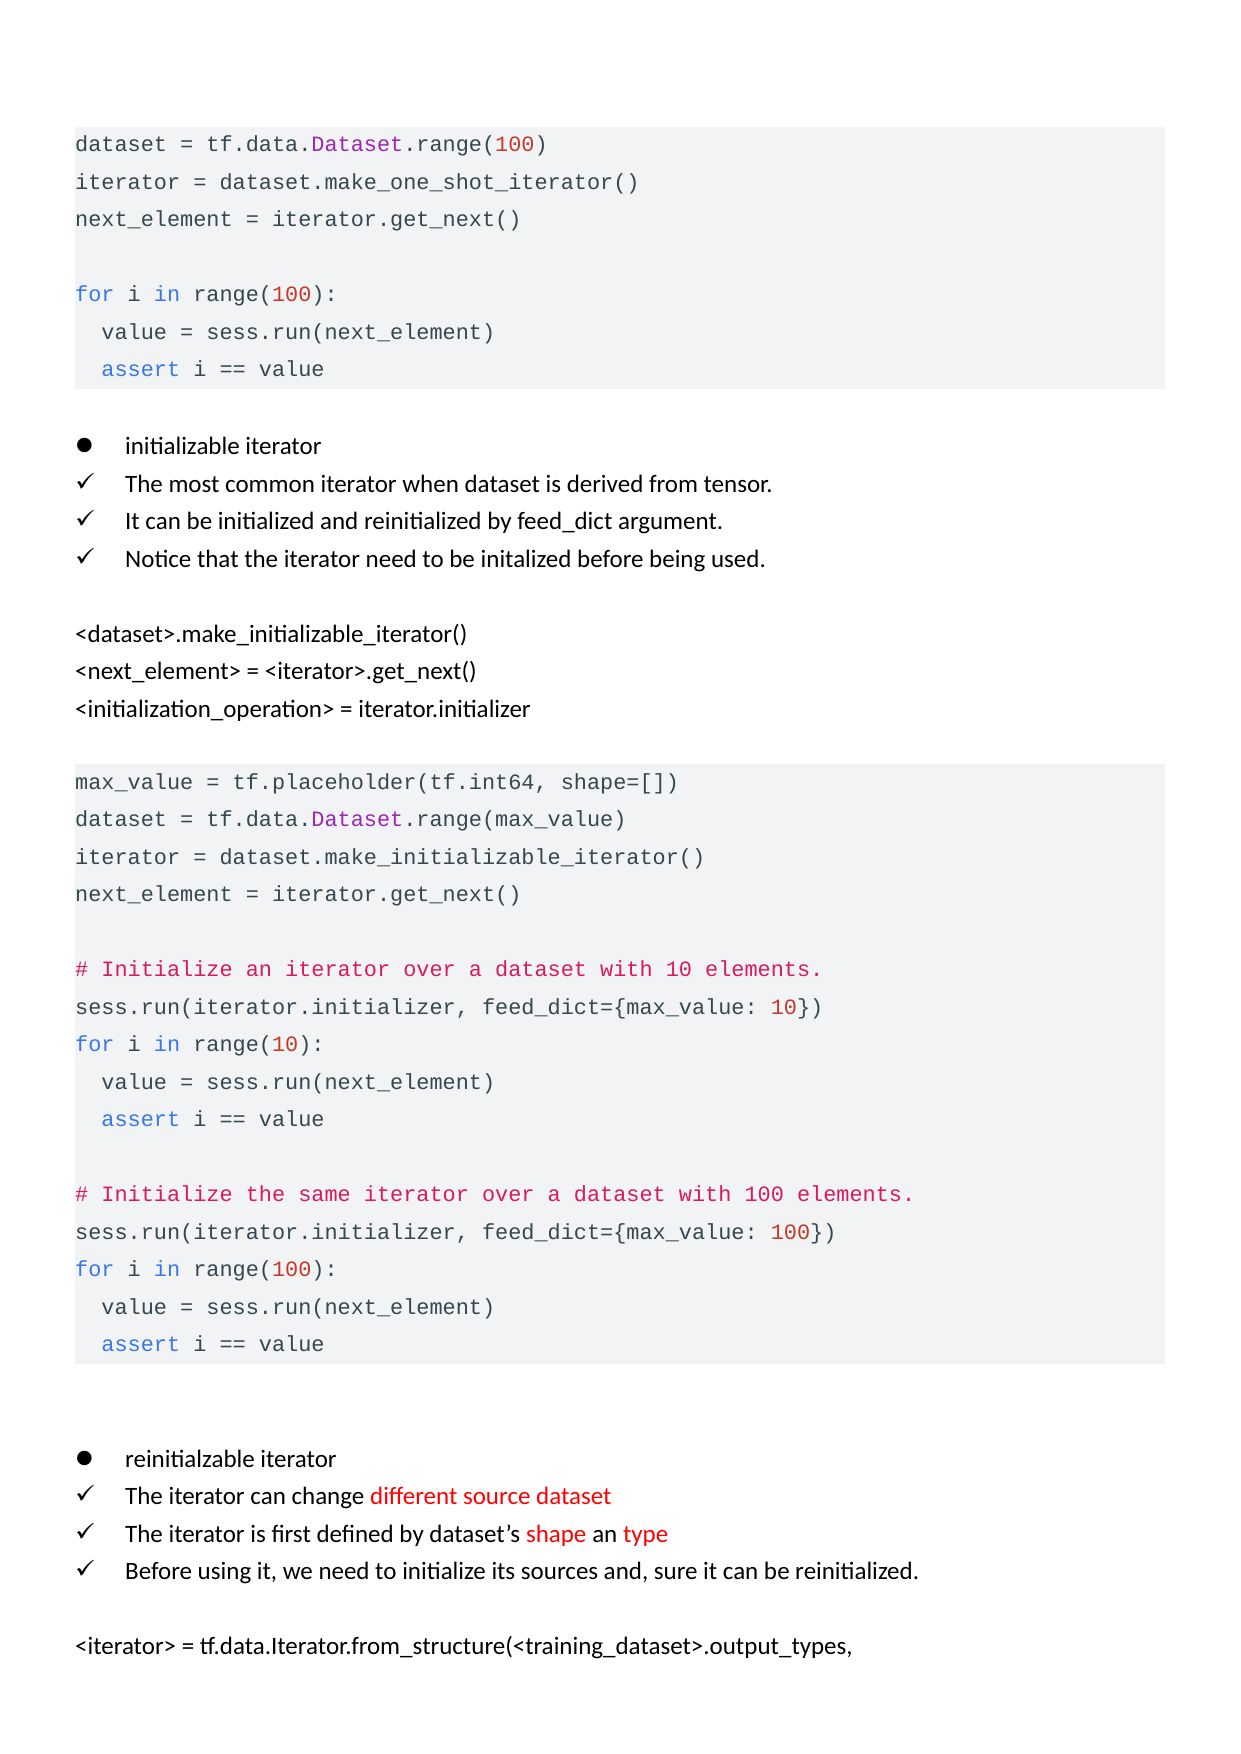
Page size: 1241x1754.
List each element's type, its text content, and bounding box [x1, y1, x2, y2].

list The iterator is first defined by dataset’s shape an type [75, 1514, 1165, 1552]
text <dataset>.make_initializable_iterator() [75, 614, 1165, 652]
text <iterator> = tf.data.Iterator.from_structure(<training_dataset>.output_types, [75, 1627, 1165, 1664]
list The iterator can change different source dataset [75, 1477, 1165, 1514]
list It can be initialized and reinitialized by feed_dict argument. [75, 502, 1165, 539]
text <next_element> = <iterator>.get_next() [75, 652, 1165, 689]
list The most common iterator when dataset is derived from tensor. [75, 464, 1165, 502]
list reinitialzable iterator [75, 1439, 1165, 1477]
list initializable iterator [75, 427, 1165, 464]
text dataset = tf.data.Dataset.range(100) iterator = dataset.make_one_shot_iterator() next_element = iterator.get_next() for i in range(100): value = sess.run(next_element) assert i == value [75, 127, 1165, 389]
list Notice that the iterator need to be initalized before being used. [75, 539, 1165, 577]
text max_value = tf.placeholder(tf.int64, shape=[]) dataset = tf.data.Dataset.range(max_value) iterator = dataset.make_initializable_iterator() next_element = iterator.get_next() # Initialize an iterator over a dataset with 10 elements. sess.run(iterator.initializer, feed_dict={max_value: 10}) for i in range(10): value = sess.run(next_element) assert i == value # Initialize the same iterator over a dataset with 100 elements. sess.run(iterator.initializer, feed_dict={max_value: 100}) for i in range(100): value = sess.run(next_element) assert i == value [75, 764, 1165, 1364]
text <initialization_operation> = iterator.initializer [75, 689, 1165, 727]
list Before using it, we need to initialize its sources and, sure it can be reinitialized. [75, 1552, 1165, 1589]
